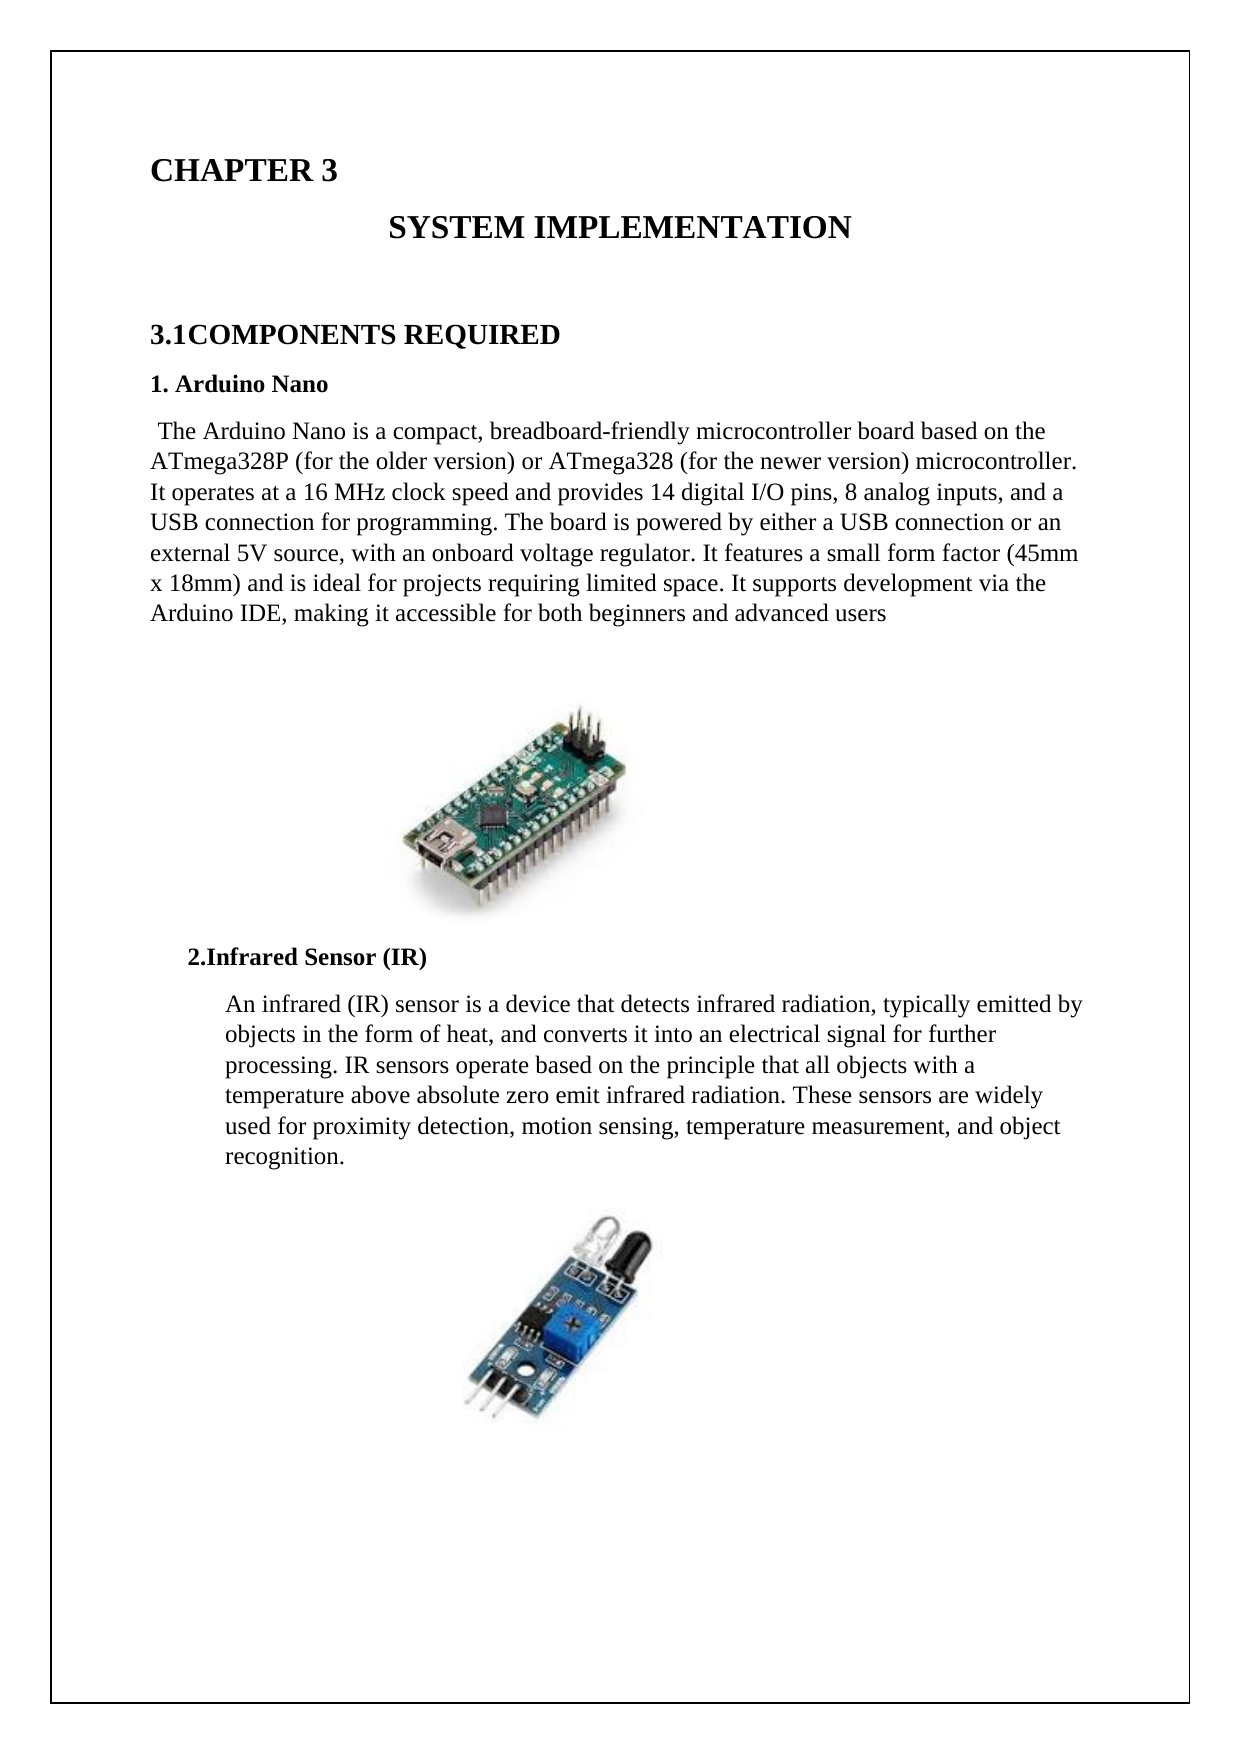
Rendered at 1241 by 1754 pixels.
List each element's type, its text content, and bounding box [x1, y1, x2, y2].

text 2.Infrared Sensor (IR) [187, 942, 1090, 971]
list COMPONENTS REQUIRED [150, 317, 1090, 350]
list An infrared (IR) sensor is a device that detects infrared radiation, typically emitted by objects in the form of heat, and converts it into an electrical signal for further processing. IR sensors operate based on the principle that all objects with a temperature above absolute zero emit infrared radiation. These sensors are widely used for proximity detection, motion sensing, temperature measurement, and object recognition. [225, 989, 1090, 1170]
text CHAPTER 3 [150, 150, 1090, 188]
picture [400, 1171, 720, 1472]
text The Arduino Nano is a compact, breadboard-friendly microcontroller board based on the ATmega328P (for the older version) or ATmega328 (for the newer version) microcontroller. It operates at a 16 MHz clock speed and provides 14 digital I/O pins, 8 analog inputs, and a USB connection for programming. The board is powered by either a USB connection or an external 5V source, with an onboard voltage regulator. It features a small form factor (45mm x 18mm) and is ideal for projects requiring limited space. It supports development via the Arduino IDE, making it accessible for both beginners and advanced users [150, 416, 1090, 627]
text 1. Arduino Nano [150, 369, 1090, 398]
text SYSTEM IMPLEMENTATION [150, 207, 1090, 246]
picture [375, 692, 670, 924]
